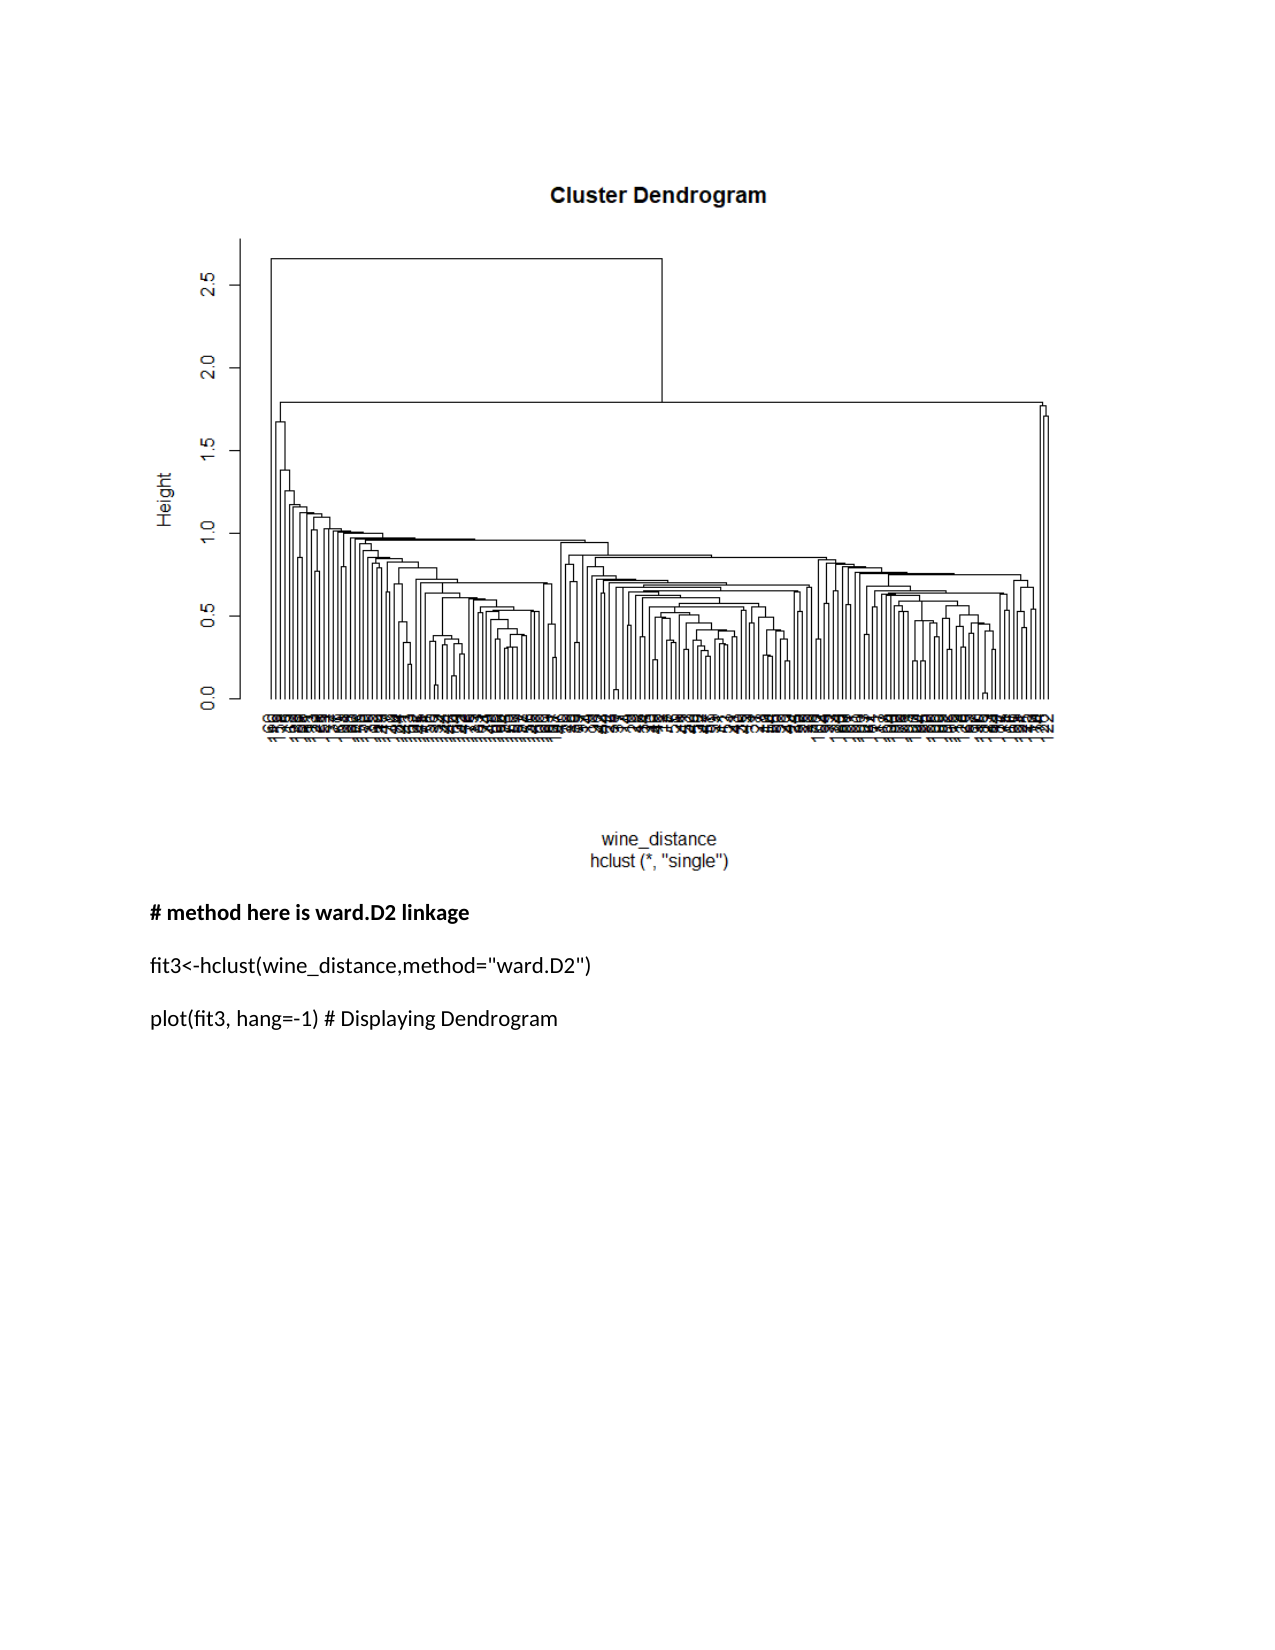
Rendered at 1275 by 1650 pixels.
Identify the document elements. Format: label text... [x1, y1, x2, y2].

text fit3<-hclust(wine_distance,method="ward.D2") [150, 951, 1125, 979]
text # method here is ward.D2 linkage [150, 898, 1125, 926]
text plot(fit3, hang=-1) # Displaying Dendrogram [150, 1004, 1125, 1032]
picture [150, 150, 1125, 873]
